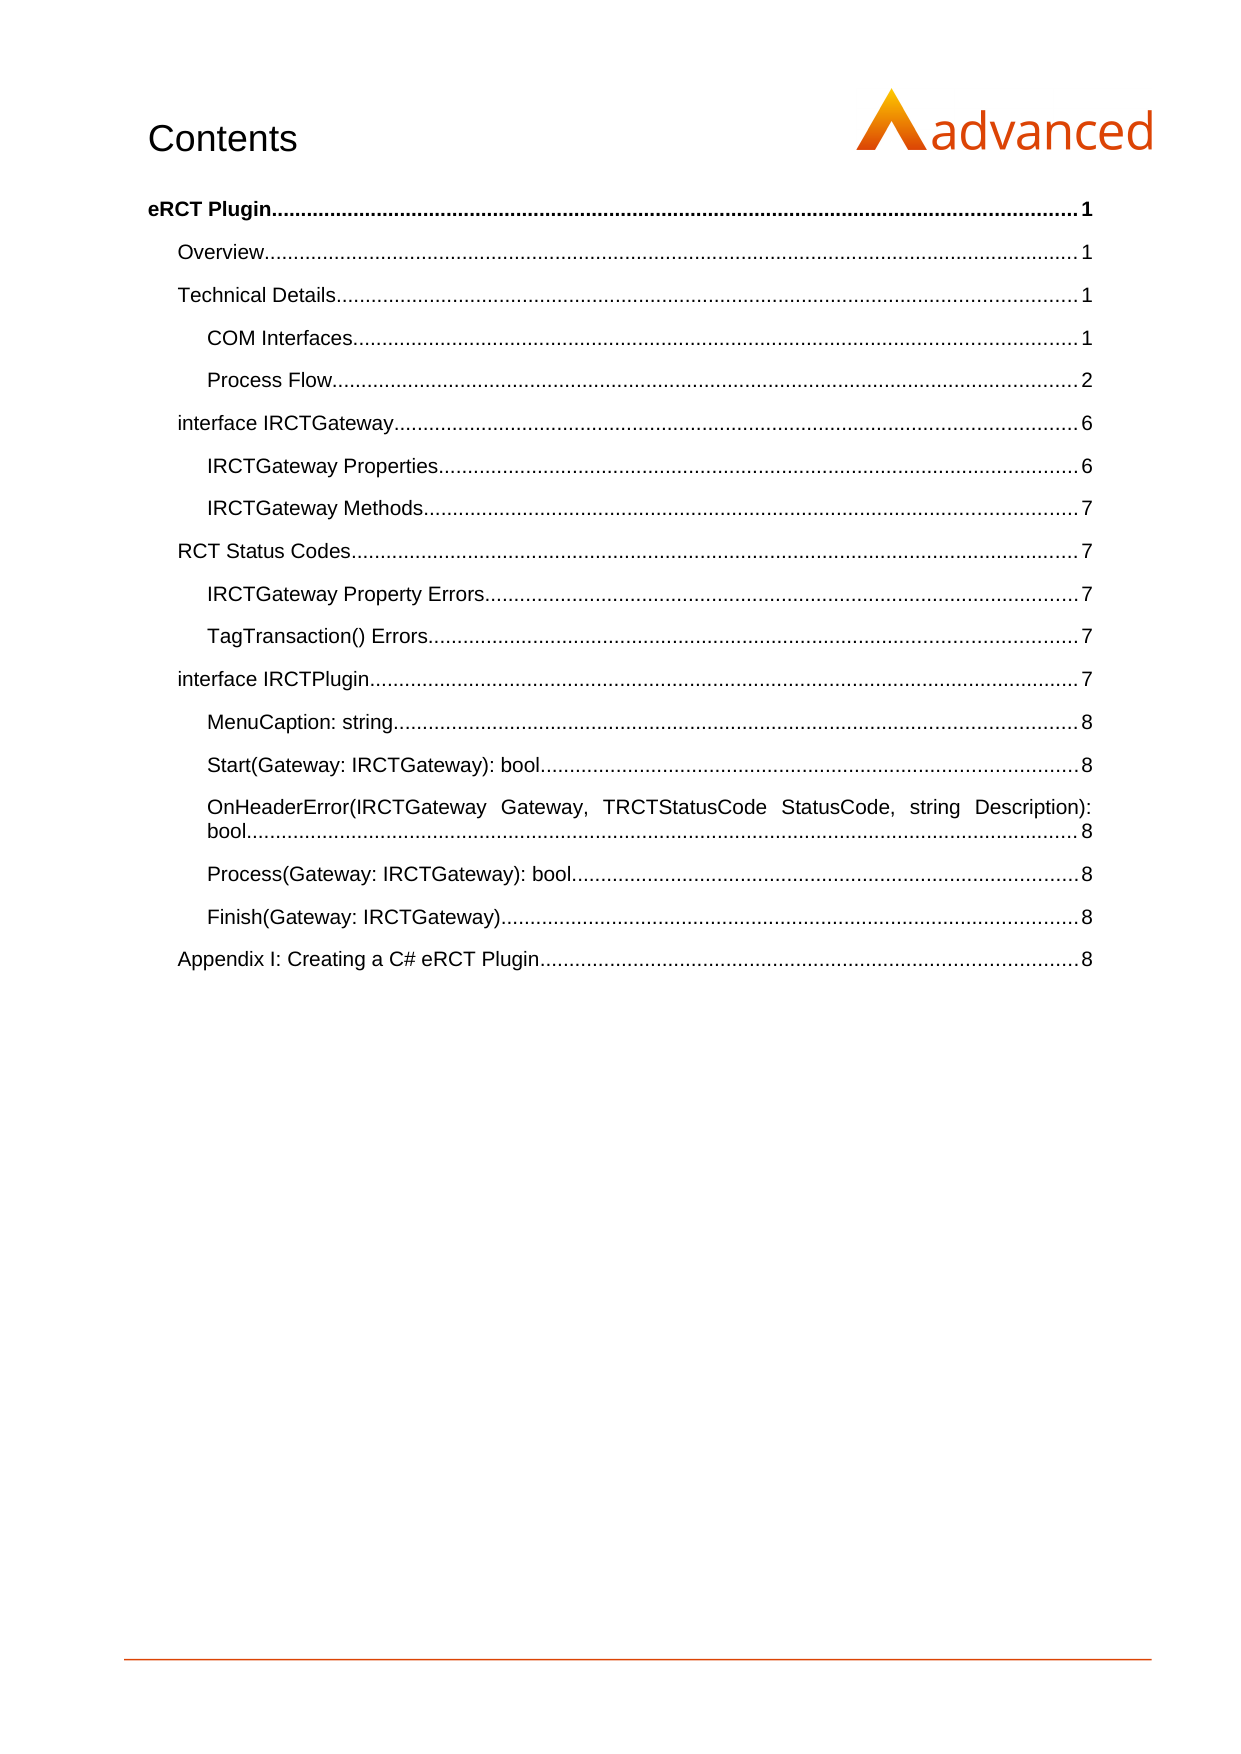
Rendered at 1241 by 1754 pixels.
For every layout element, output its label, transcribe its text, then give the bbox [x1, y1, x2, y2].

text Technical Details 1 [177, 283, 1092, 307]
text Appendix I: Creating a C# eRCT Plugin 8 [177, 947, 1092, 971]
text COM Interfaces 1 [207, 325, 1092, 349]
subtitle Contents [148, 117, 1092, 160]
text TagTransaction() Errors 7 [207, 624, 1092, 648]
text eRCT Plugin 1 [148, 197, 1092, 221]
text OnHeaderError(IRCTGateway Gateway, TRCTStatusCode StatusCode, string Description): bool 8 [207, 795, 1092, 843]
text IRCTGateway Property Errors 7 [207, 582, 1092, 606]
text Overview 1 [177, 240, 1092, 264]
text interface IRCTGateway 6 [177, 411, 1092, 435]
text IRCTGateway Properties 6 [207, 453, 1092, 477]
text IRCTGateway Methods 7 [207, 496, 1092, 520]
picture [856, 88, 1152, 150]
text Process(Gateway: IRCTGateway): bool 8 [207, 862, 1092, 886]
text RCT Status Codes 7 [177, 539, 1092, 563]
text Start(Gateway: IRCTGateway): bool 8 [207, 752, 1092, 776]
text Finish(Gateway: IRCTGateway) 8 [207, 904, 1092, 928]
text interface IRCTPlugin 7 [177, 667, 1092, 691]
text MenuCaption: string 8 [207, 710, 1092, 734]
text Process Flow 2 [207, 368, 1092, 392]
